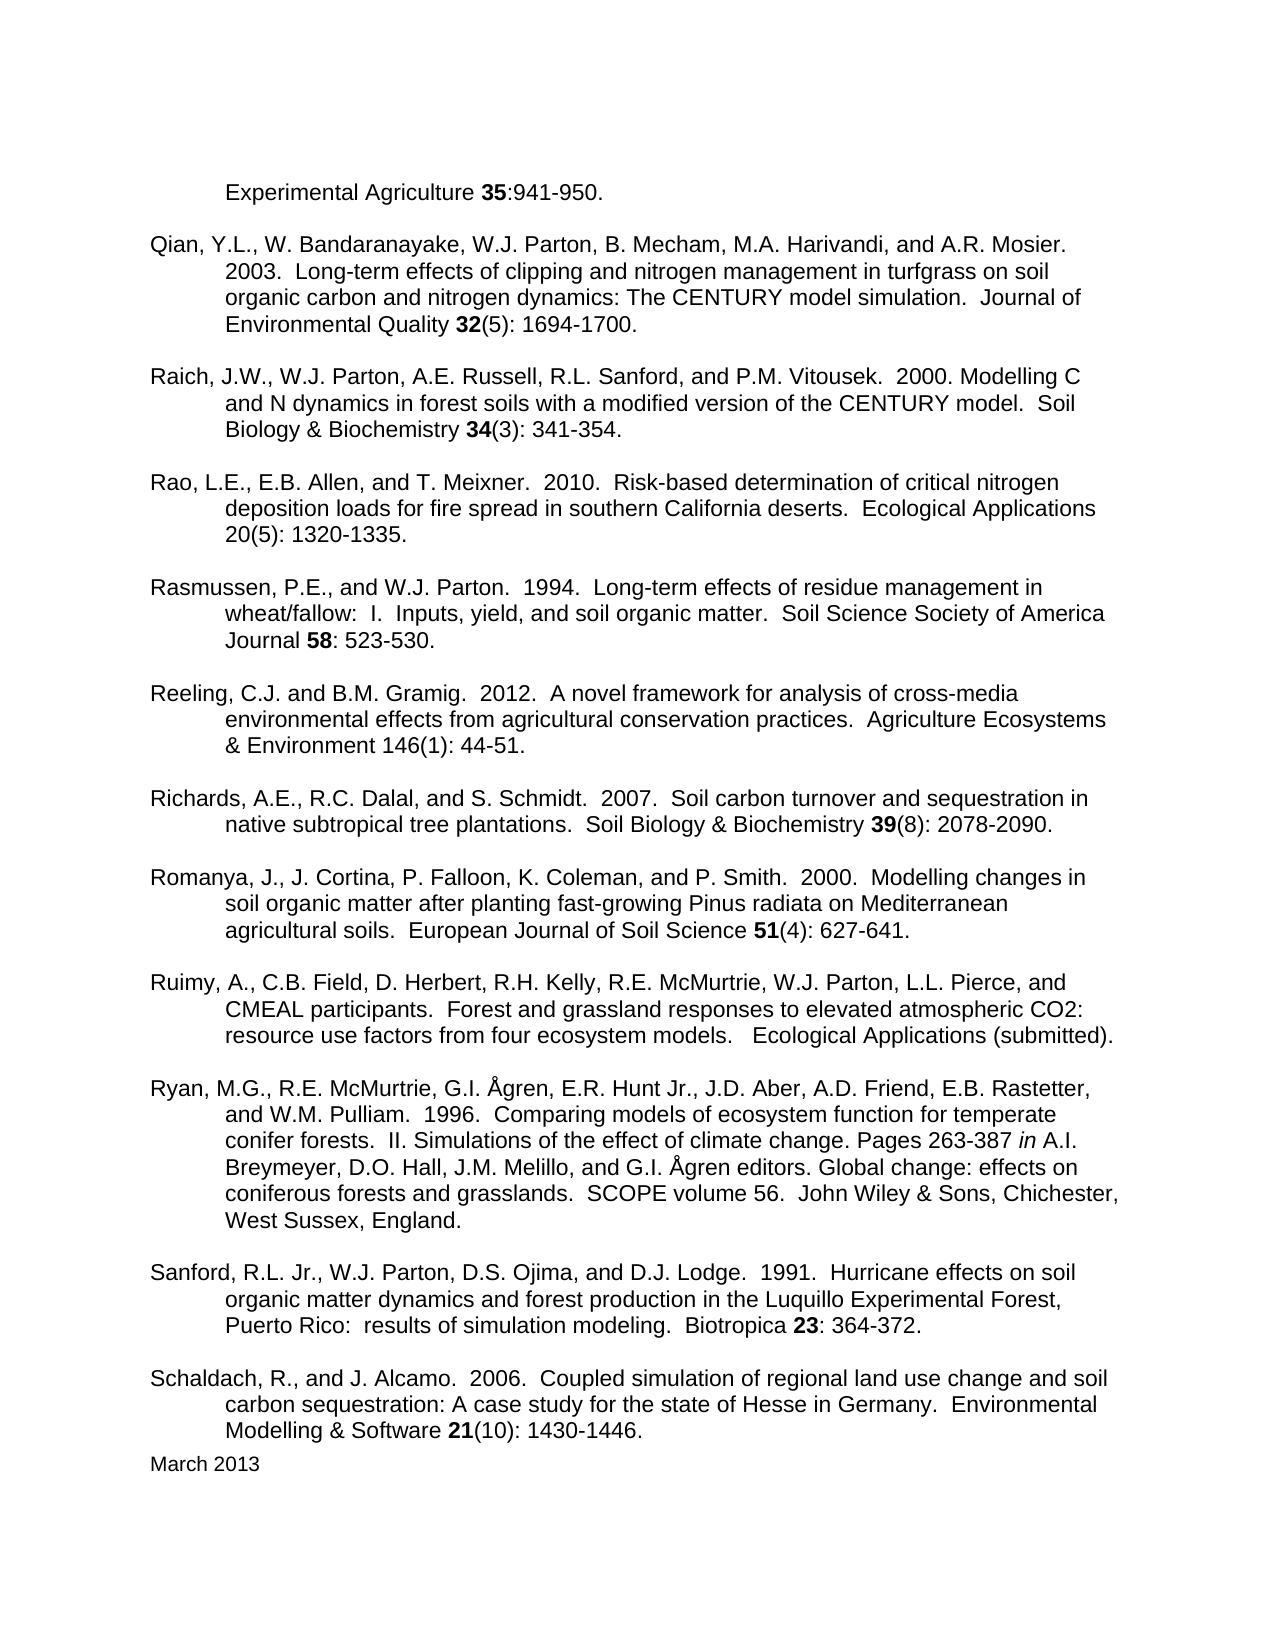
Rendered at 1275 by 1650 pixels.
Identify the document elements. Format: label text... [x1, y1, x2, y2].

text Reeling, C.J. and B.M. Gramig. 2012. A novel framework for analysis of cross-media environmental effects from agricultural conservation practices. Agriculture Ecosystems & Environment 146(1): 44-51. [150, 679, 1125, 758]
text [150, 179, 1125, 205]
text Raich, J.W., W.J. Parton, A.E. Russell, R.L. Sanford, and P.M. Vitousek. 2000. Modelling C and N dynamics in forest soils with a modified version of the CENTURY model. Soil Biology & Biochemistry 34(3): 341-354. [150, 363, 1125, 442]
text Sanford, R.L. Jr., W.J. Parton, D.S. Ojima, and D.J. Lodge. 1991. Hurricane effects on soil organic matter dynamics and forest production in the , : results of simulation modeling. Biotropica 23: 364-372. [150, 1259, 1125, 1338]
text Qian, Y.L., W. Bandaranayake, W.J. Parton, B. Mecham, M.A. Harivandi, and A.R. Mosier. 2003. Long-term effects of clipping and nitrogen management in turfgrass on soil organic carbon and nitrogen dynamics: The CENTURY model simulation. Journal of Environmental Quality 32(5): 1694-1700. [150, 231, 1125, 337]
text Rasmussen, P.E., and W.J. Parton. 1994. Long-term effects of residue management in wheat/fallow: I. Inputs, yield, and soil organic matter. Soil Science Society of Journal 58: 523-530. [150, 574, 1125, 653]
text Romanya, J., J. Cortina, P. Falloon, K. Coleman, and P. Smith. 2000. Modelling changes in soil organic matter after planting fast-growing Pinus radiata on Mediterranean agricultural soils. European Journal of Soil Science 51(4): 627-641. [150, 864, 1125, 943]
text Richards, A.E., R.C. Dalal, and S. Schmidt. 2007. Soil carbon turnover and sequestration in native subtropical tree plantations. Soil Biology & Biochemistry 39(8): 2078-2090. [150, 785, 1125, 838]
text Ruimy, A., C.B. Field, D. Herbert, R.H. Kelly, R.E. McMurtrie, W.J. Parton, L.L. Pierce, and CMEAL participants. and grassland responses to elevated atmospheric CO2: resource use factors from four ecosystem models. Ecological Applications (submitted). [150, 969, 1125, 1048]
text Schaldach, R., and J. Alcamo. 2006. Coupled simulation of regional land use change and soil carbon sequestration: A case study for the state of in . Environmental Modelling & Software 21(10): 1430-1446. [150, 1365, 1125, 1444]
text Rao, L.E., E.B. Allen, and T. Meixner. 2010. Risk-based determination of critical nitrogen deposition loads for fire spread in southern California deserts. Ecological Applications 20(5): 1320-1335. [150, 469, 1125, 548]
text Ryan, M.G., R.E. McMurtrie, G.I. Ågren, E.R. Hunt Jr., J.D. Aber, A.D. Friend, E.B. Rastetter, and W.M. Pulliam. 1996. Comparing models of ecosystem function for temperate conifer forests. II. Simulations of the effect of climate change. Pages 263-387 in A.I. Breymeyer, D.O. Hall, J.M. Melillo, and G.I. Ågren editors. Global change: effects on coniferous forests and grasslands. SCOPE volume 56. John Wiley & Sons, Chichester, West Sussex, England. [150, 1075, 1125, 1233]
